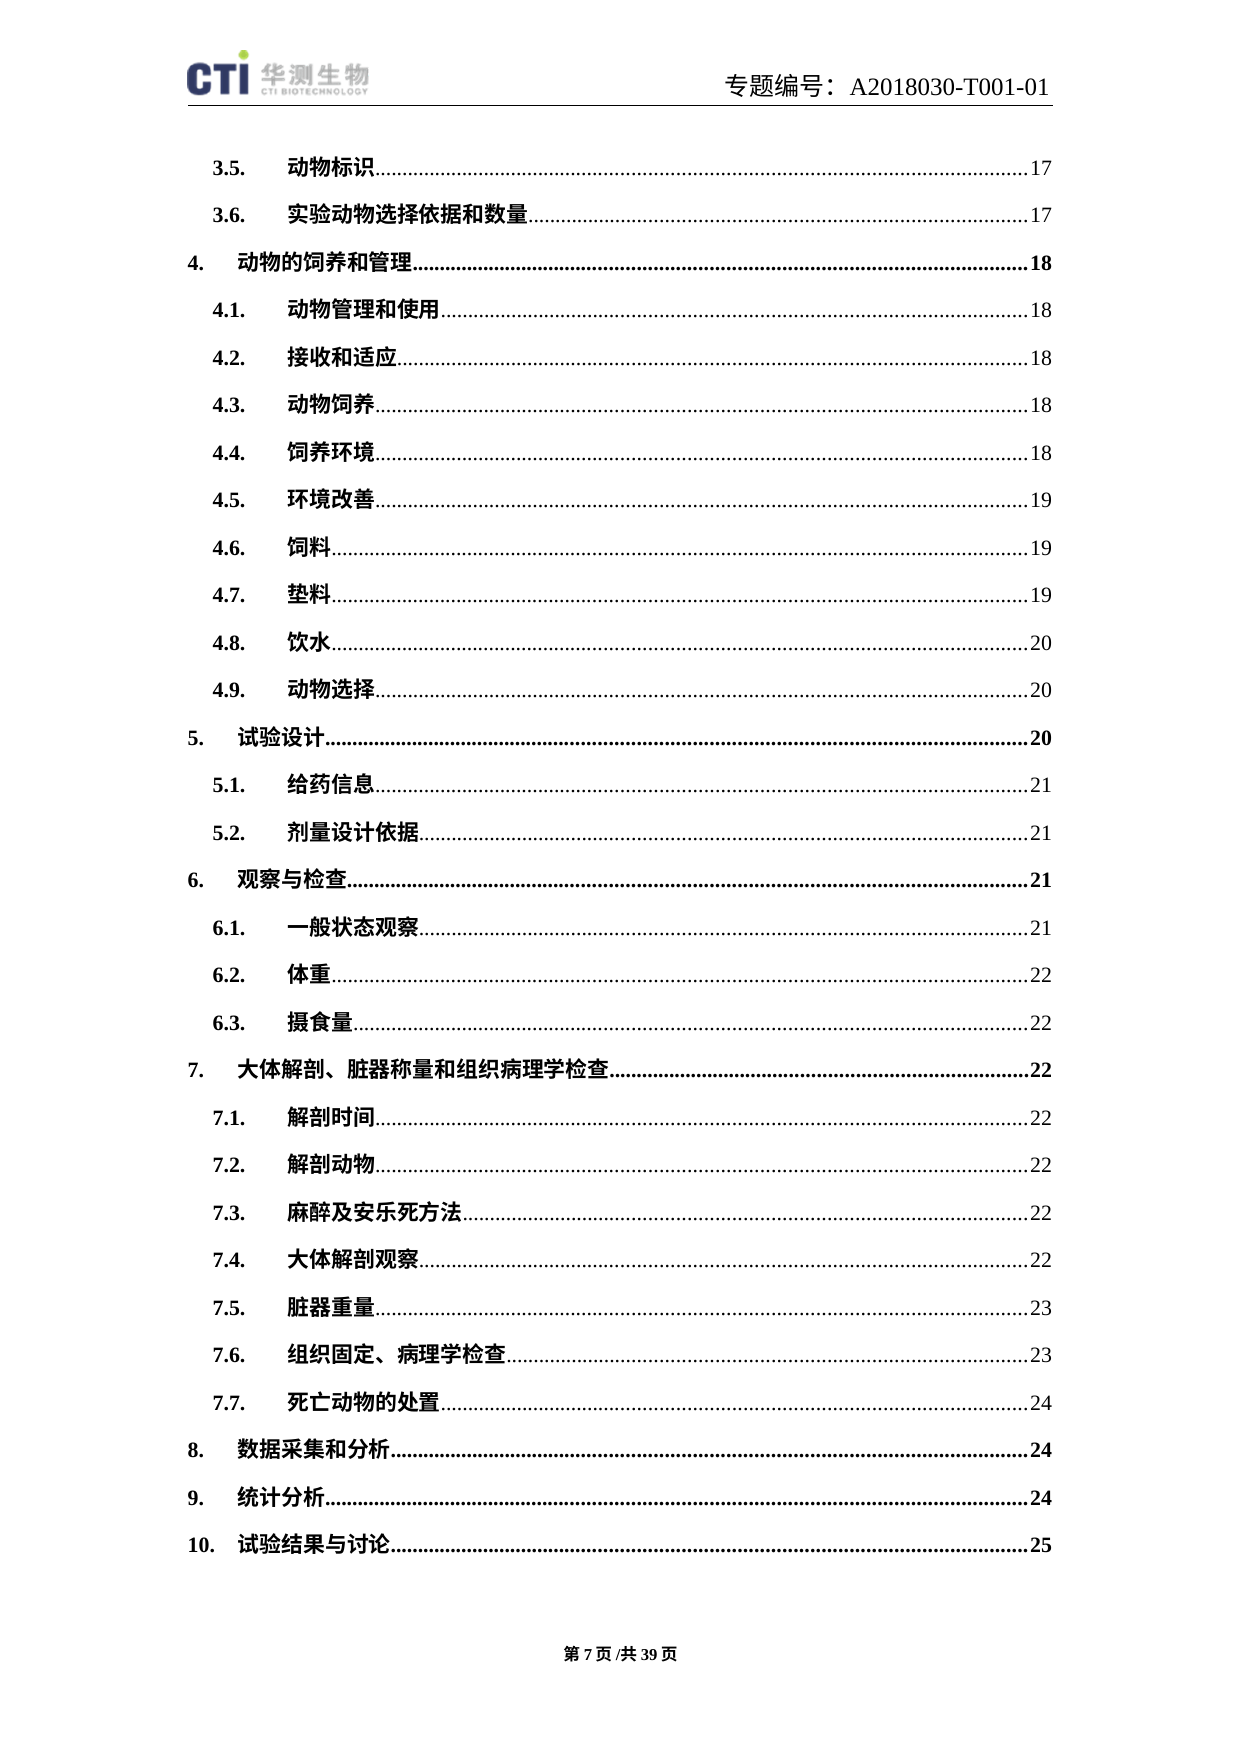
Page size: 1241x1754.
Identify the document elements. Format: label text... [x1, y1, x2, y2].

text 10. 试验结果与讨论 25 [187, 1527, 1053, 1559]
text 5. 试验设计 20 [187, 720, 1053, 752]
text 7.4. 大体解剖观察 22 [212, 1242, 1053, 1274]
text 3.6. 实验动物选择依据和数量 17 [212, 197, 1053, 229]
text 4.4. 饲养环境 18 [212, 435, 1053, 467]
text 4.5. 环境改善 19 [212, 482, 1053, 514]
text 7.5. 脏器重量 23 [212, 1290, 1053, 1322]
text 7.2. 解剖动物 22 [212, 1147, 1053, 1179]
text 4.2. 接收和适应 18 [212, 340, 1053, 372]
text 4.7. 垫料 19 [212, 577, 1053, 609]
text 5.1. 给药信息 21 [212, 767, 1053, 799]
text 4. 动物的饲养和管理 18 [187, 245, 1053, 277]
text 7.7. 死亡动物的处置 24 [212, 1385, 1053, 1417]
text 7.6. 组织固定、病理学检查 23 [212, 1337, 1053, 1369]
text 4.3. 动物饲养 18 [212, 387, 1053, 419]
picture [187, 50, 369, 96]
text 6.1. 一般状态观察 21 [212, 910, 1053, 942]
text 4.8. 饮水 20 [212, 625, 1053, 657]
text 9. 统计分析 24 [187, 1480, 1053, 1512]
text 4.9. 动物选择 20 [212, 672, 1053, 704]
text 4.1. 动物管理和使用 18 [212, 292, 1053, 324]
text 6. 观察与检查 21 [187, 862, 1053, 894]
text 6.3. 摄食量 22 [212, 1005, 1053, 1037]
text 8. 数据采集和分析 24 [187, 1432, 1053, 1464]
text 7. 大体解剖、脏器称量和组织病理学检查 22 [187, 1052, 1053, 1084]
text 3.5. 动物标识 17 [212, 150, 1053, 182]
text 5.2. 剂量设计依据 21 [212, 815, 1053, 847]
text 4.6. 饲料 19 [212, 530, 1053, 562]
text 7.1. 解剖时间 22 [212, 1100, 1053, 1132]
text 6.2. 体重 22 [212, 957, 1053, 989]
text 7.3. 麻醉及安乐死方法 22 [212, 1195, 1053, 1227]
